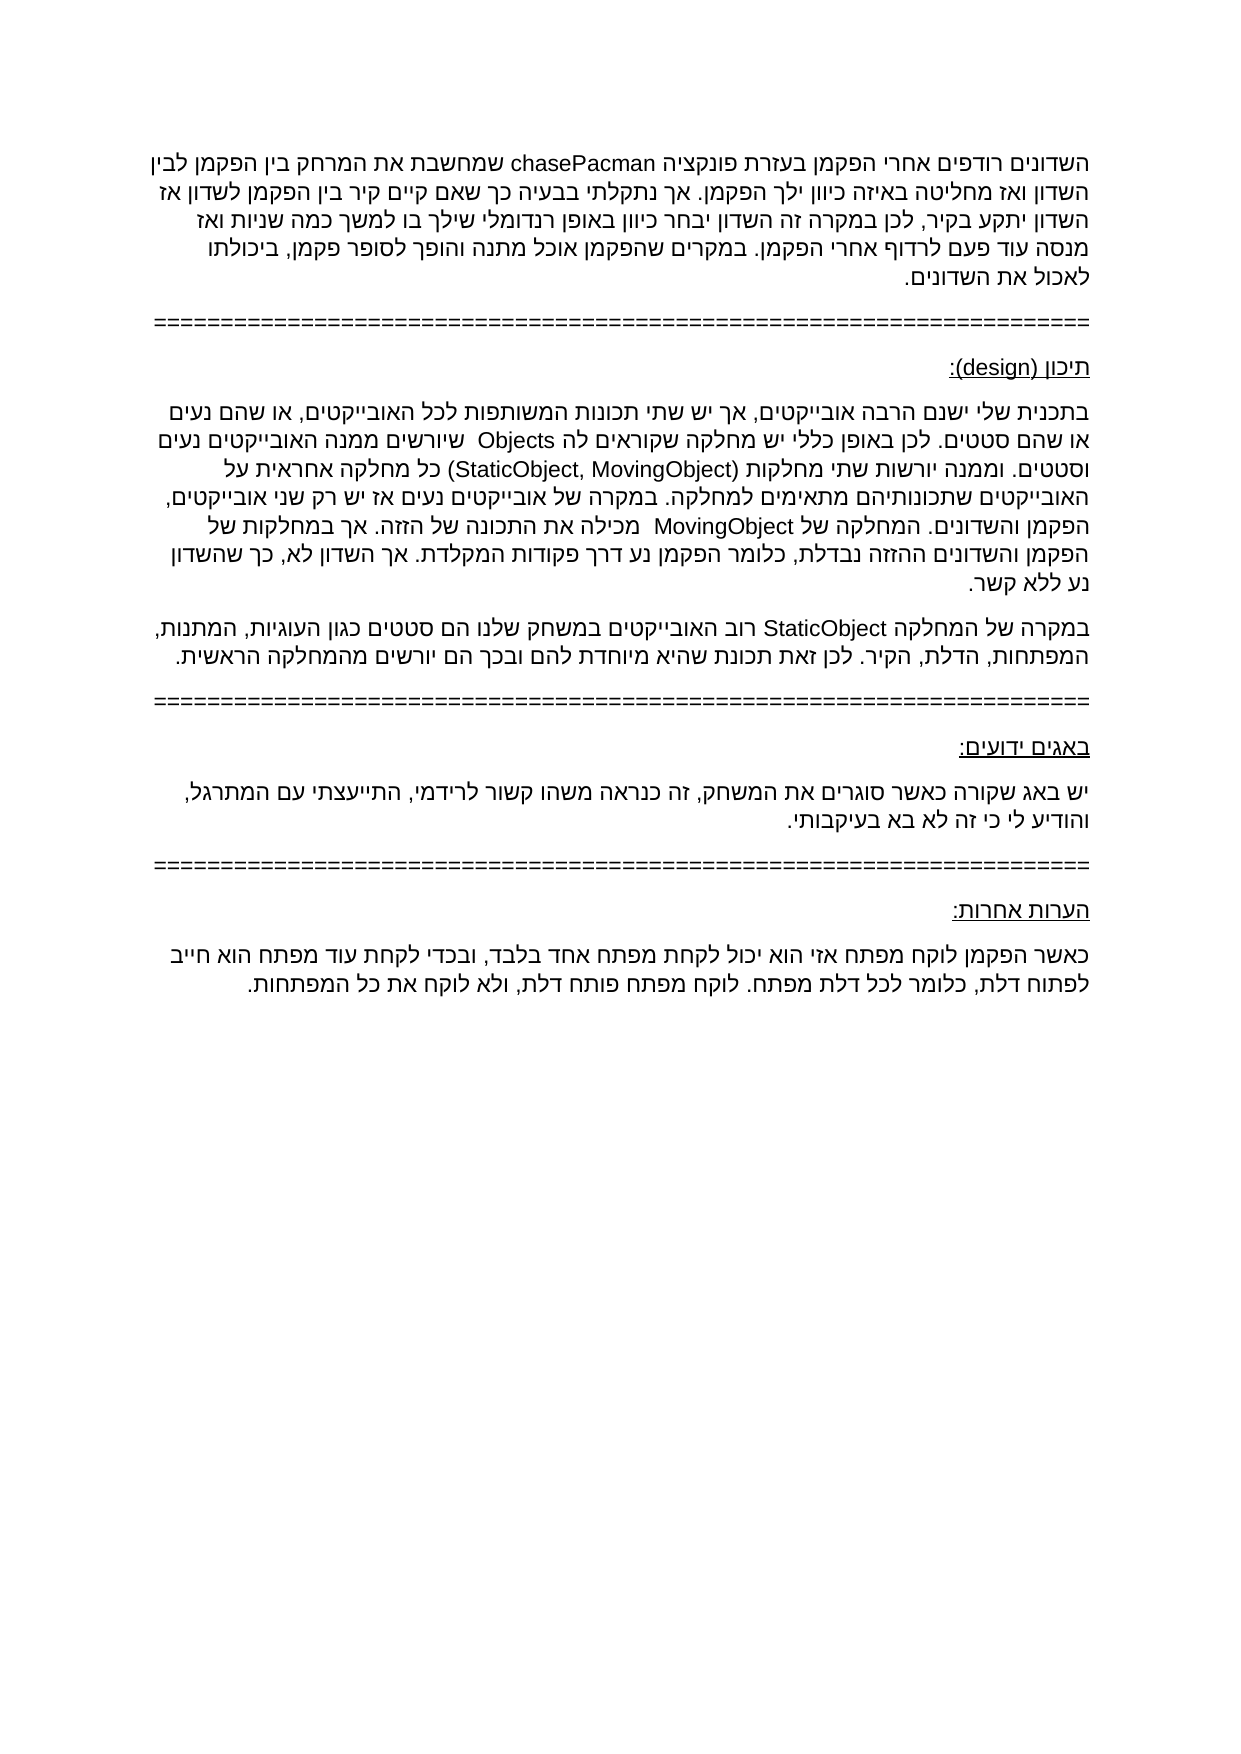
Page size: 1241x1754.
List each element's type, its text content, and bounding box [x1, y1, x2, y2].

text ====================================================================== [150, 309, 1090, 335]
text במקרה של המחלקה StaticObject רוב האובייקטים במשחק שלנו הם סטטים כגון העוגיות, המתנות, המפתחות, הדלת, הקיר. לכן זאת תכונת שהיא מיוחדת להם ובכך הם יורשים מהמחלקה הראשית. [150, 615, 1090, 669]
text כאשר הפקמן לוקח מפתח אזי הוא יכול לקחת מפתח אחד בלבד, ובכדי לקחת עוד מפתח הוא חייב לפתוח דלת, כלומר לכל דלת מפתח. לוקח מפתח פותח דלת, ולא לוקח את כל המפתחות. [150, 942, 1090, 997]
text ====================================================================== [150, 852, 1090, 878]
text בתכנית שלי ישנם הרבה אובייקטים, אך יש שתי תכונות המשותפות לכל האובייקטים, או שהם נעים או שהם סטטים. לכן באופן כללי יש מחלקה שקוראים לה Objects שיורשים ממנה האובייקטים נעים וסטטים. וממנה יורשות שתי מחלקות (StaticObject, MovingObject) כל מחלקה אחראית על האובייקטים שתכונותיהם מתאימים למחלקה. במקרה של אובייקטים נעים אז יש רק שני אובייקטים, הפקמן והשדונים. המחלקה של MovingObject מכילה את התכונה של הזזה. אך במחלקות של הפקמן והשדונים ההזזה נבדלת, כלומר הפקמן נע דרך פקודות המקלדת. אך השדון לא, כך שהשדון נע ללא קשר. [150, 399, 1090, 596]
text באגים ידועים: [150, 733, 1090, 760]
text ====================================================================== [150, 688, 1090, 715]
text השדונים רודפים אחרי הפקמן בעזרת פונקציה chasePacman שמחשבת את המרחק בין הפקמן לבין השדון ואז מחליטה באיזה כיוון ילך הפקמן. אך נתקלתי בבעיה כך שאם קיים קיר בין הפקמן לשדון אז השדון יתקע בקיר, לכן במקרה זה השדון יבחר כיוון באופן רנדומלי שילך בו למשך כמה שניות ואז מנסה עוד פעם לרדוף אחרי הפקמן. במקרים שהפקמן אוכל מתנה והופך לסופר פקמן, ביכולתו לאכול את השדונים. [150, 150, 1090, 290]
text הערות אחרות: [150, 897, 1090, 923]
text תיכון (design): [150, 354, 1090, 380]
text יש באג שקורה כאשר סוגרים את המשחק, זה כנראה משהו קשור לרידמי, התייעצתי עם המתרגל, והודיע לי כי זה לא בא בעיקבותי. [150, 778, 1090, 833]
